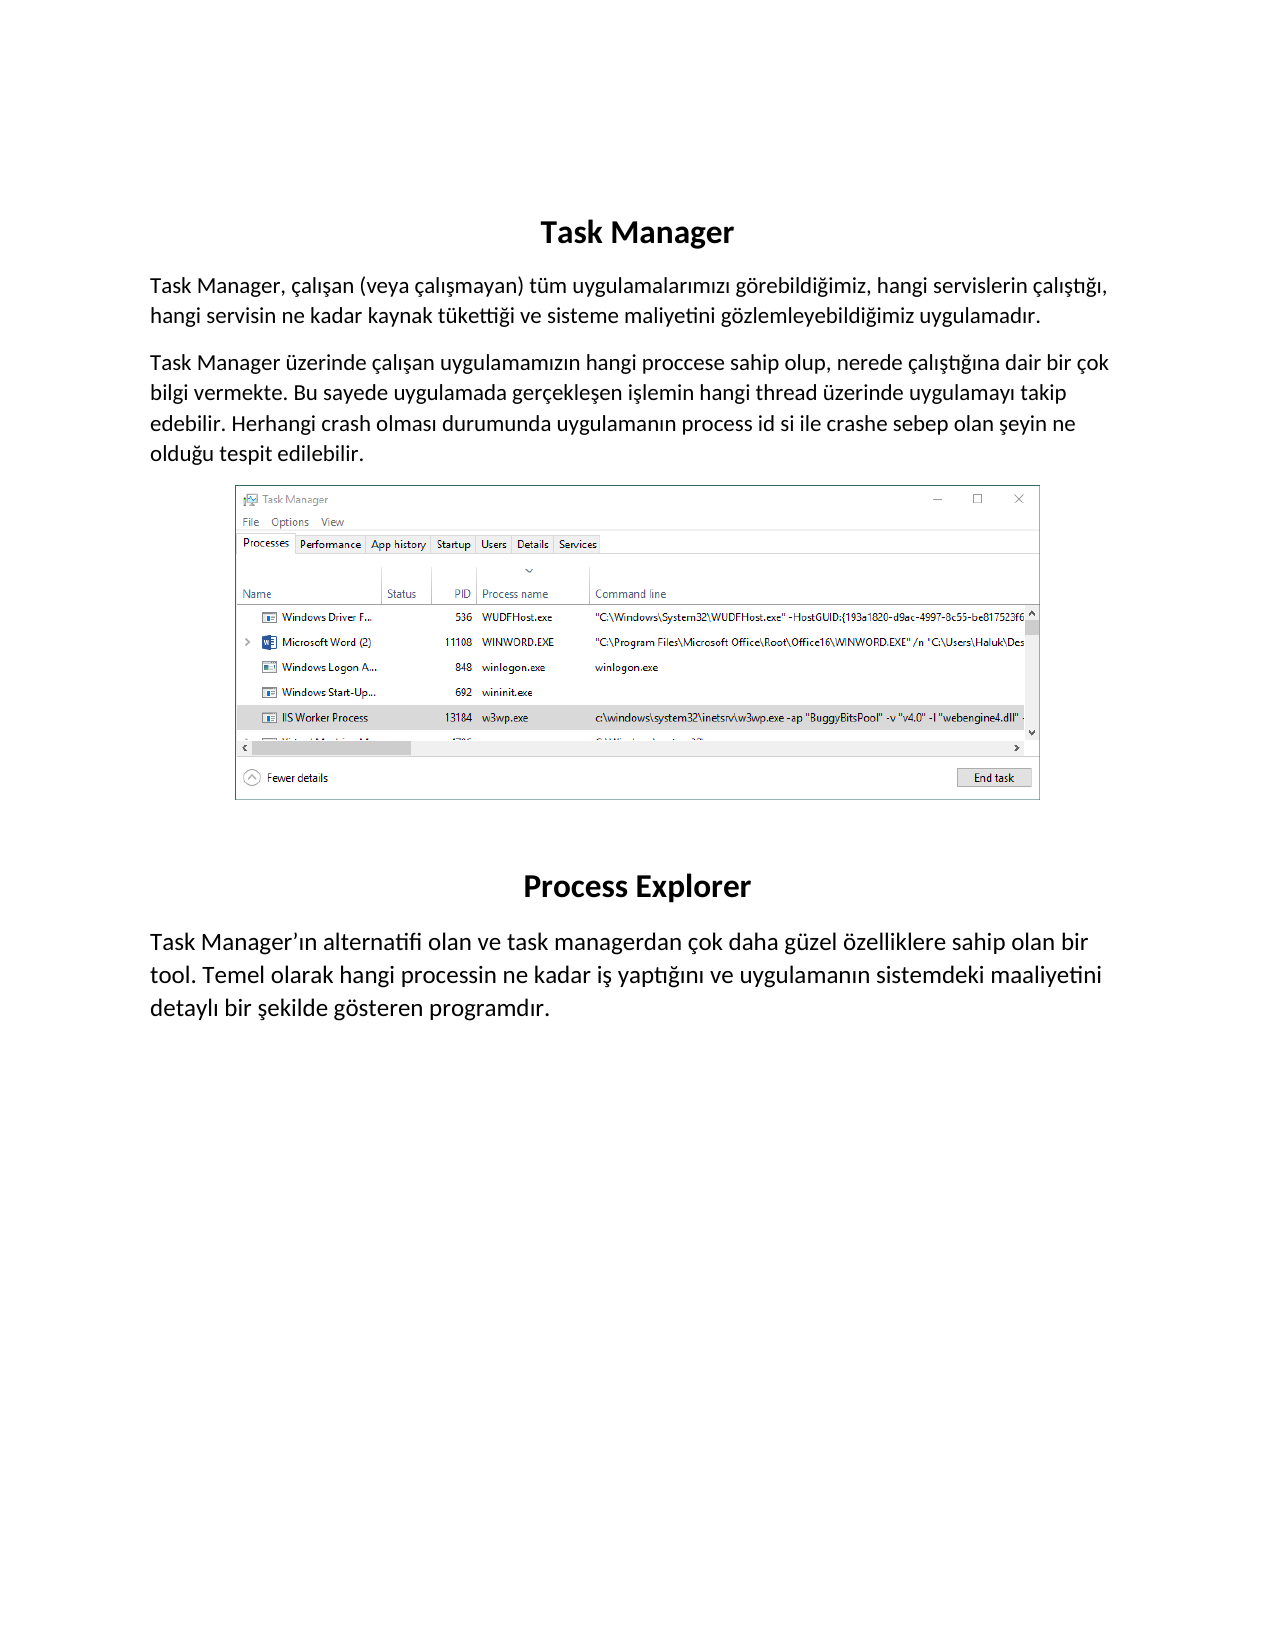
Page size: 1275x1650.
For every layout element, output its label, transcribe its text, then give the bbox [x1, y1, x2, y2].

text Task Manager, çalışan (veya çalışmayan) tüm uygulamalarımızı görebildiğimiz, hangi servislerin çalıştığı, hangi servisin ne kadar kaynak tükettiği ve sisteme maliyetini gözlemleyebildiğimiz uygulamadır. [150, 271, 1125, 329]
text Task Manager üzerinde çalışan uygulamamızın hangi proccese sahip olup, nerede çalıştığına dair bir çok bilgi vermekte. Bu sayede uygulamada gerçekleşen işlemin hangi thread üzerinde uygulamayı takip edebilir. Herhangi crash olması durumunda uygulamanın process id si ile crashe sebep olan şeyin ne olduğu tespit edilebilir. [150, 348, 1125, 467]
text Process Explorer [150, 865, 1125, 906]
text Task Manager [150, 211, 1125, 251]
picture [235, 485, 1040, 800]
text Task Manager’ın alternatifi olan ve task managerdan çok daha güzel özelliklere sahip olan bir tool. Temel olarak hangi processin ne kadar iş yaptığını ve uygulamanın sistemdeki maaliyetini detaylı bir şekilde gösteren programdır. [150, 926, 1125, 1022]
